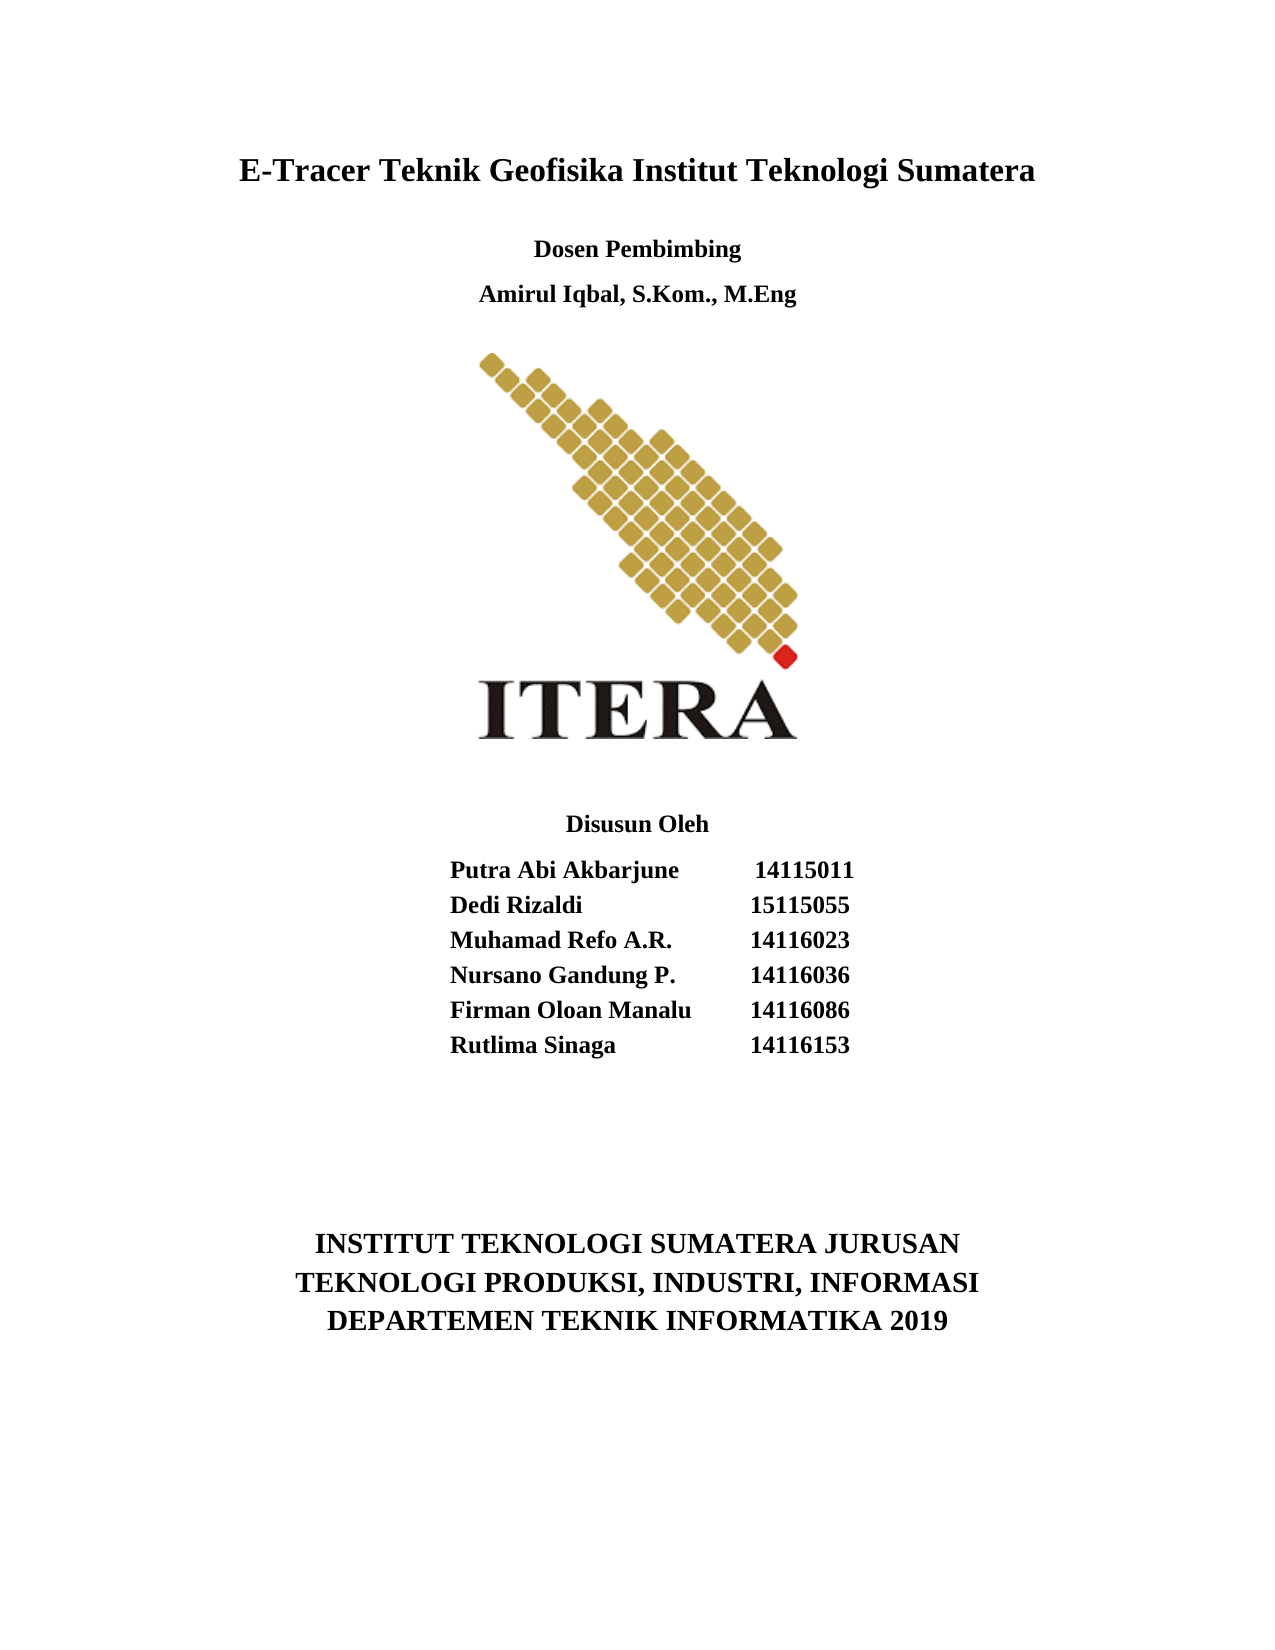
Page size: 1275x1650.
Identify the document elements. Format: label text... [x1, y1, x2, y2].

text E-Tracer Teknik Geofisika Institut Teknologi Sumatera [150, 150, 1125, 188]
text Amirul Iqbal, S.Kom., M.Eng [150, 279, 1125, 308]
text Firman Oloan Manalu 14116086 [375, 995, 1125, 1024]
text Nursano Gandung P. 14116036 [375, 960, 1125, 989]
text Muhamad Refo A.R. 14116023 [375, 925, 1125, 954]
text Dedi Rizaldi 15115055 [150, 890, 1125, 919]
text INSTITUT TEKNOLOGI SUMATERA JURUSAN TEKNOLOGI PRODUKSI, INDUSTRI, INFORMASI DEPARTEMEN TEKNIK INFORMATIKA 2019 [223, 1226, 1052, 1337]
text Disusun Oleh [150, 809, 1125, 838]
text Rutlima Sinaga 14116153 [375, 1030, 1125, 1059]
text Putra Abi Akbarjune 14115011 [375, 855, 1125, 884]
text Dosen Pembimbing [150, 234, 1125, 262]
picture [477, 353, 798, 739]
